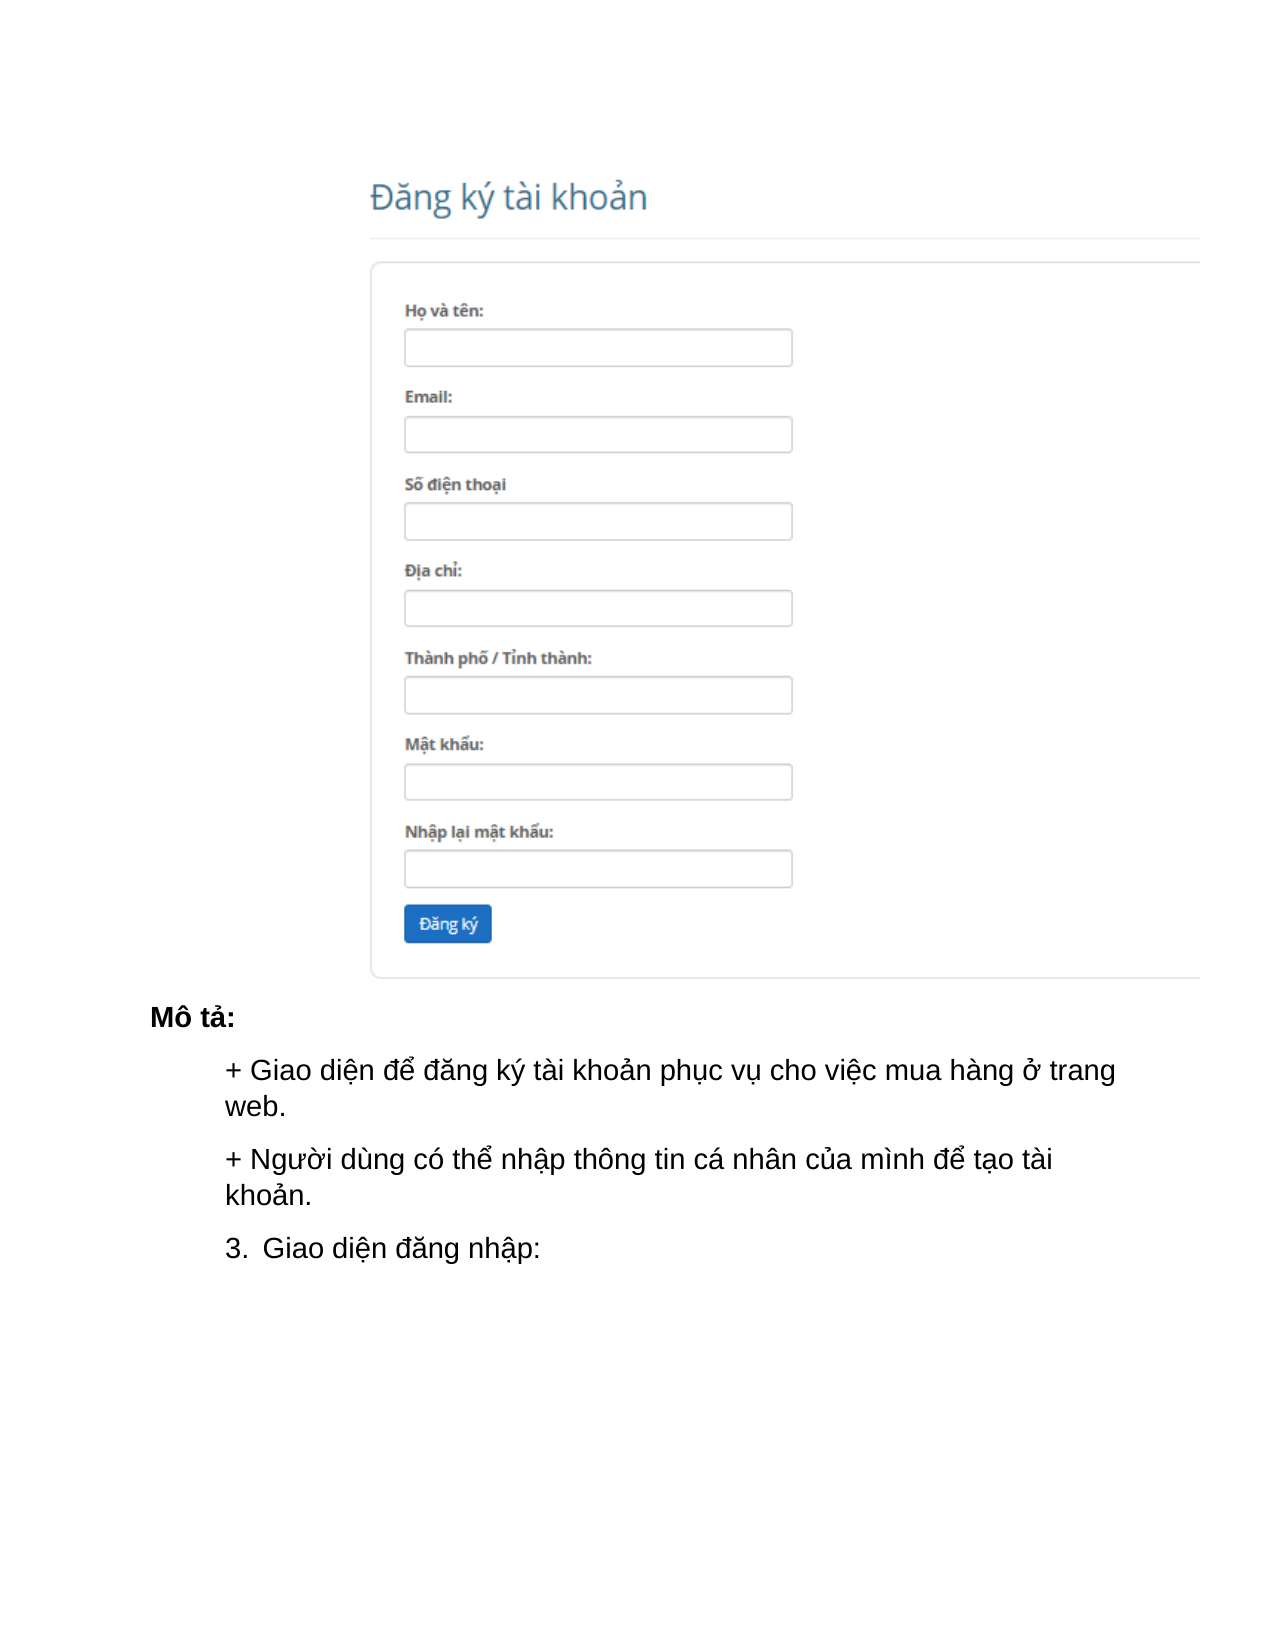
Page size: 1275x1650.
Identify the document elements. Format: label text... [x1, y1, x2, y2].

picture [225, 150, 1200, 982]
text + Người dùng có thể nhập thông tin cá nhân của mình để tạo tài khoản. [225, 1142, 1125, 1212]
list Giao diện đăng nhập: [225, 1231, 1125, 1264]
text Mô tả: [150, 1000, 1125, 1034]
text + Giao diện để đăng ký tài khoản phục vụ cho việc mua hàng ở trang web. [225, 1053, 1125, 1123]
